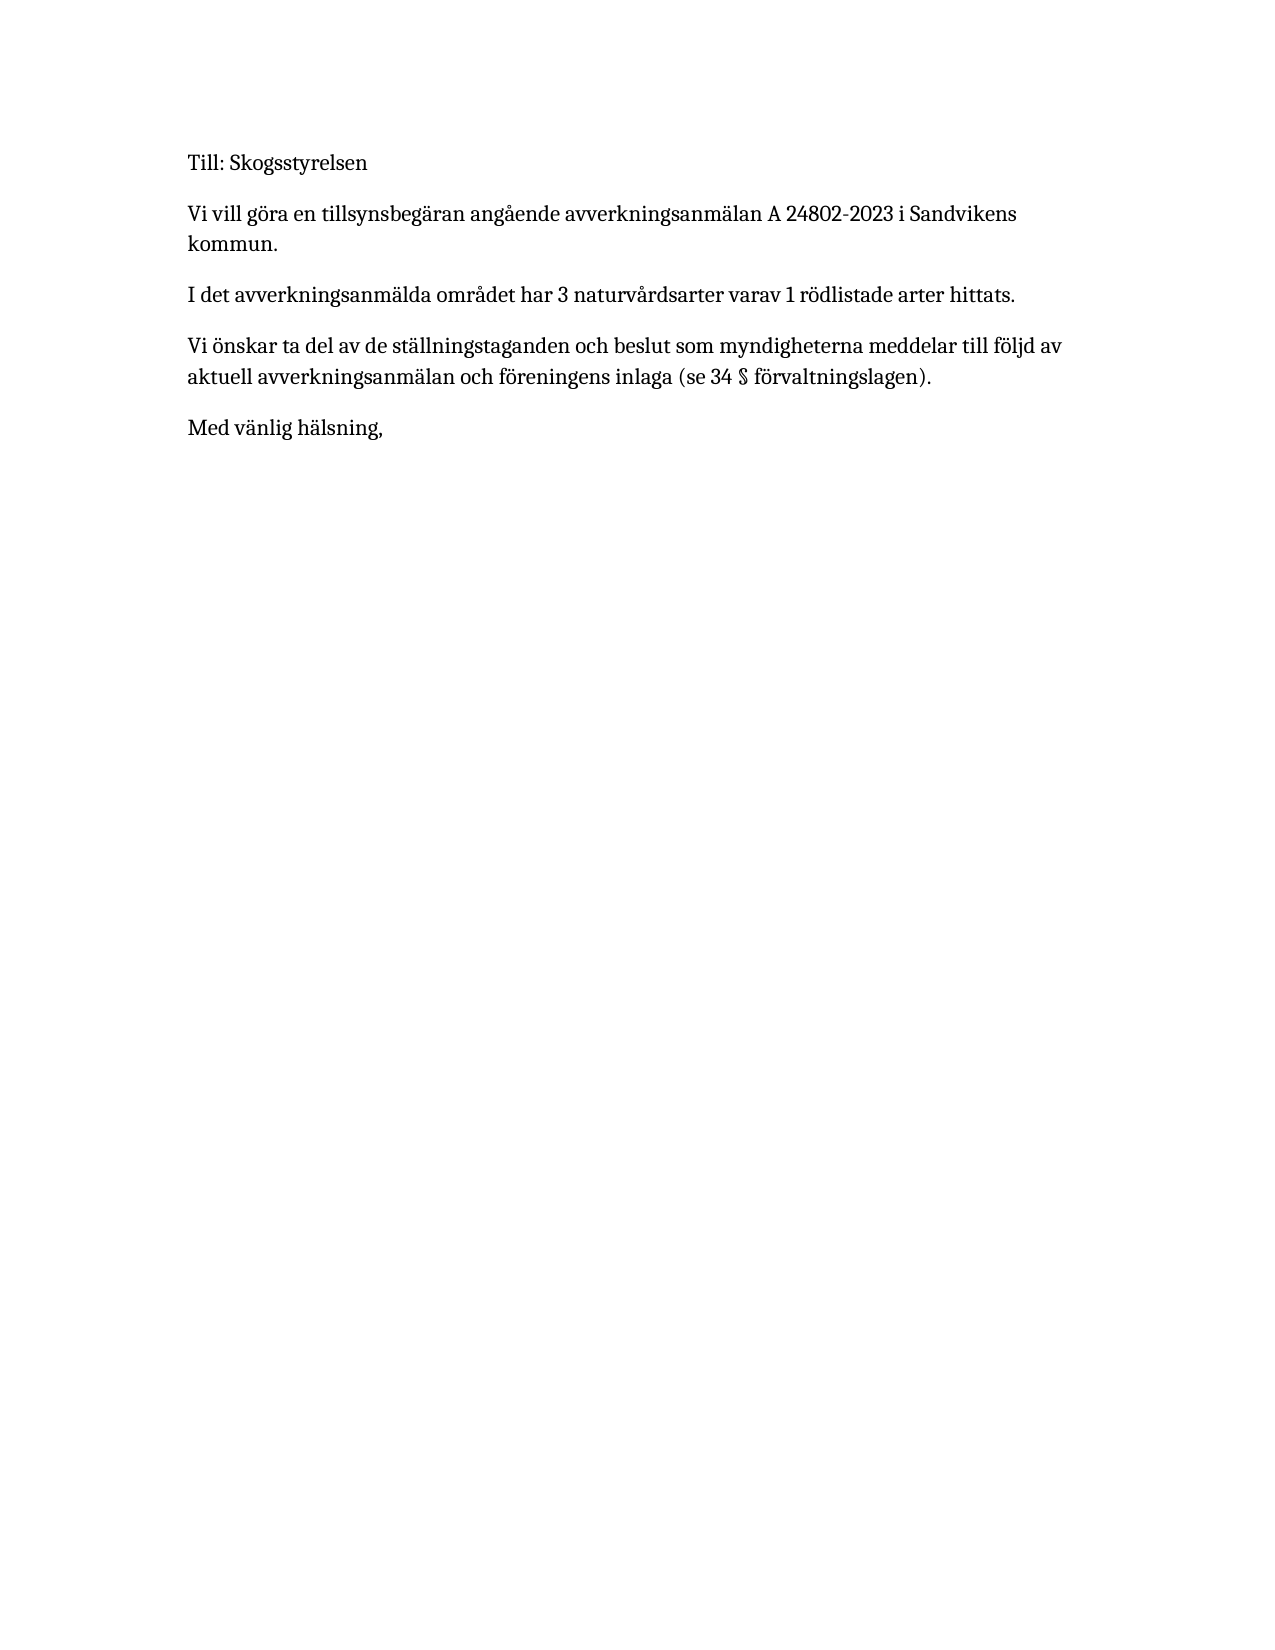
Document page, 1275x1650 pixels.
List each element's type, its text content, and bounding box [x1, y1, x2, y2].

text I det avverkningsanmälda området har 3 naturvårdsarter varav 1 rödlistade arter hittats. [187, 282, 1087, 309]
text Vi vill göra en tillsynsbegäran angående avverkningsanmälan A 24802-2023 i Sandvikens kommun. [187, 201, 1087, 258]
text Med vänlig hälsning, [187, 414, 1087, 471]
text Till: Skogsstyrelsen [187, 150, 1087, 176]
text Vi önskar ta del av de ställningstaganden och beslut som myndigheterna meddelar till följd av aktuell avverkningsanmälan och föreningens inlaga (se 34 § förvaltningslagen). [187, 333, 1087, 390]
